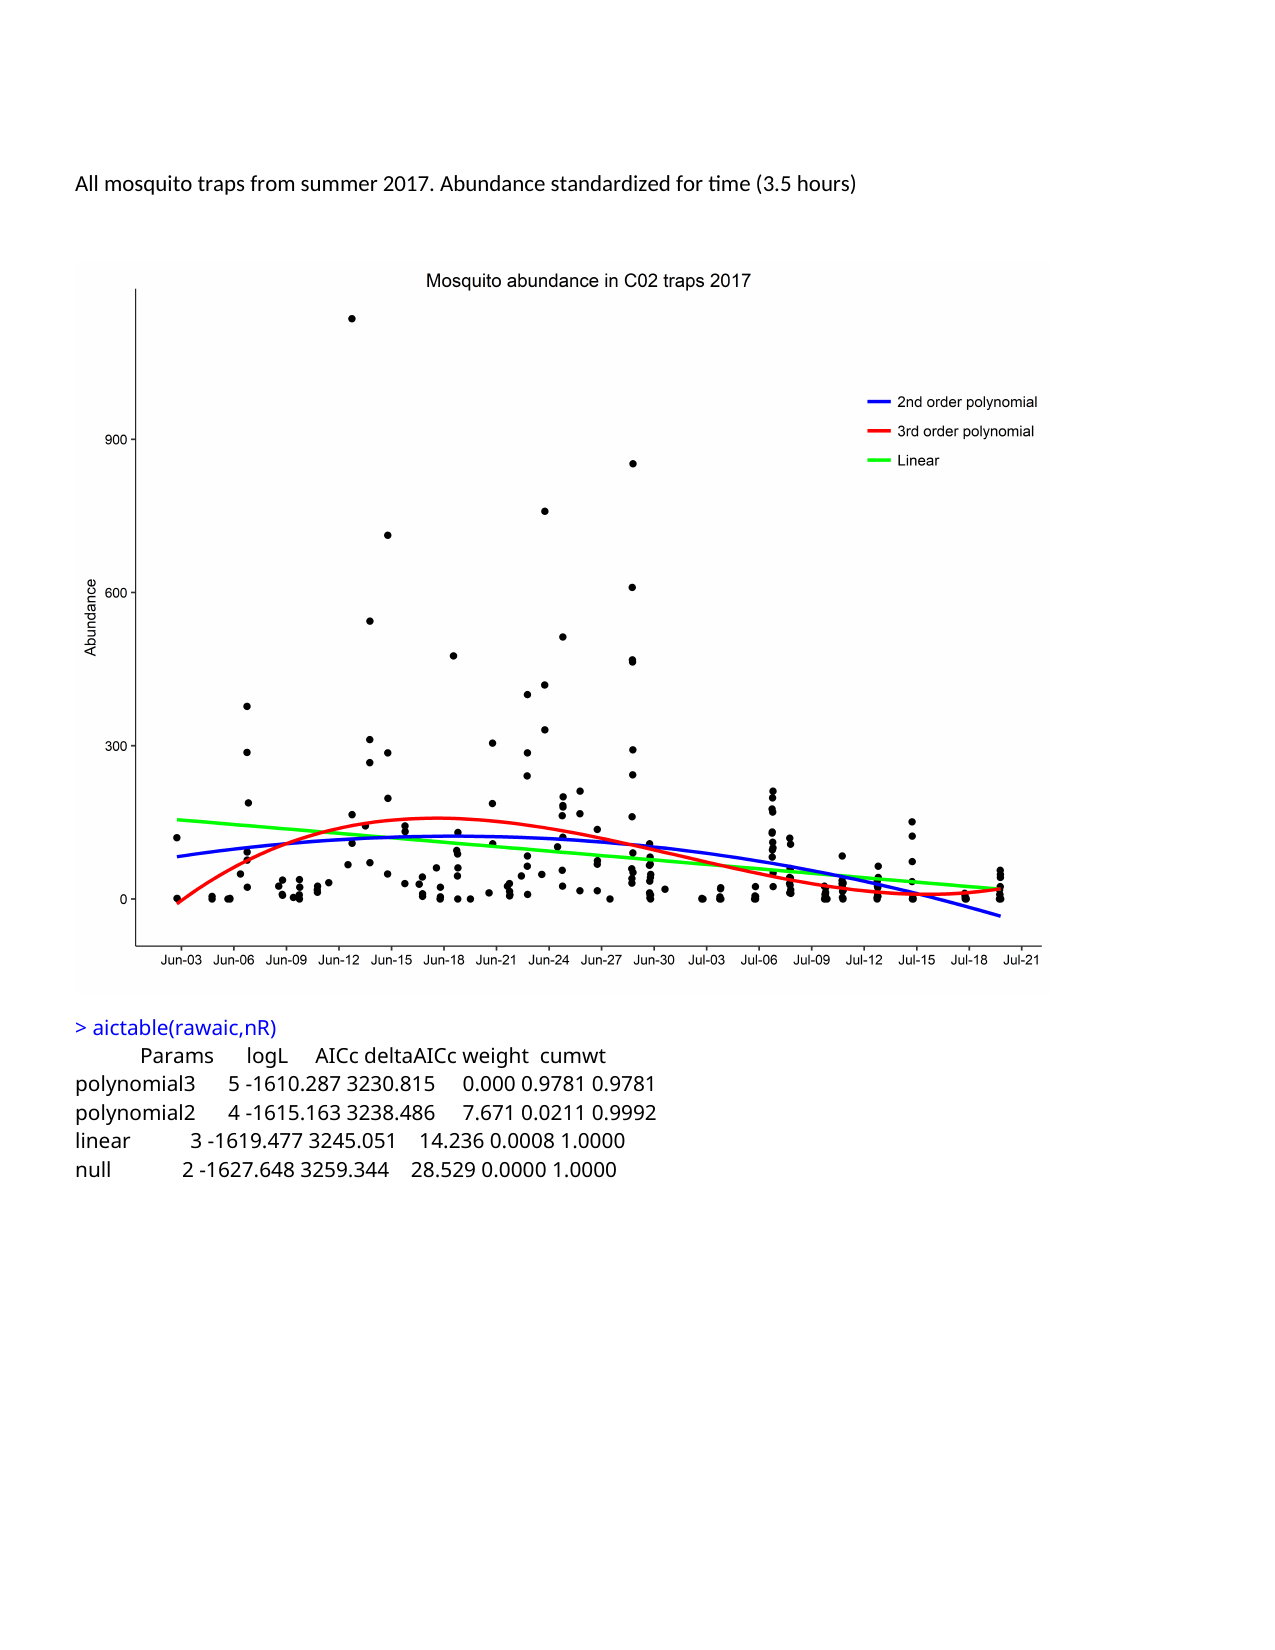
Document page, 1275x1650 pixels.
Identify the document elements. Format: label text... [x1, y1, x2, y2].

text polynomial2 4 -1615.163 3238.486 7.671 0.0211 0.9992 [75, 1098, 1200, 1126]
text All mosquito traps from summer 2017. Abundance standardized for time (3.5 hours) [75, 169, 1200, 197]
text null 2 -1627.648 3259.344 28.529 0.0000 1.0000 [75, 1155, 1200, 1183]
text linear 3 -1619.477 3245.051 14.236 0.0008 1.0000 [75, 1126, 1200, 1155]
text polynomial3 5 -1610.287 3230.815 0.000 0.9781 0.9781 [75, 1069, 1200, 1098]
picture [75, 262, 1050, 994]
text Params logL AICc deltaAICc weight cumwt [75, 1041, 1200, 1069]
text > aictable(rawaic,nR) [75, 1013, 1200, 1041]
